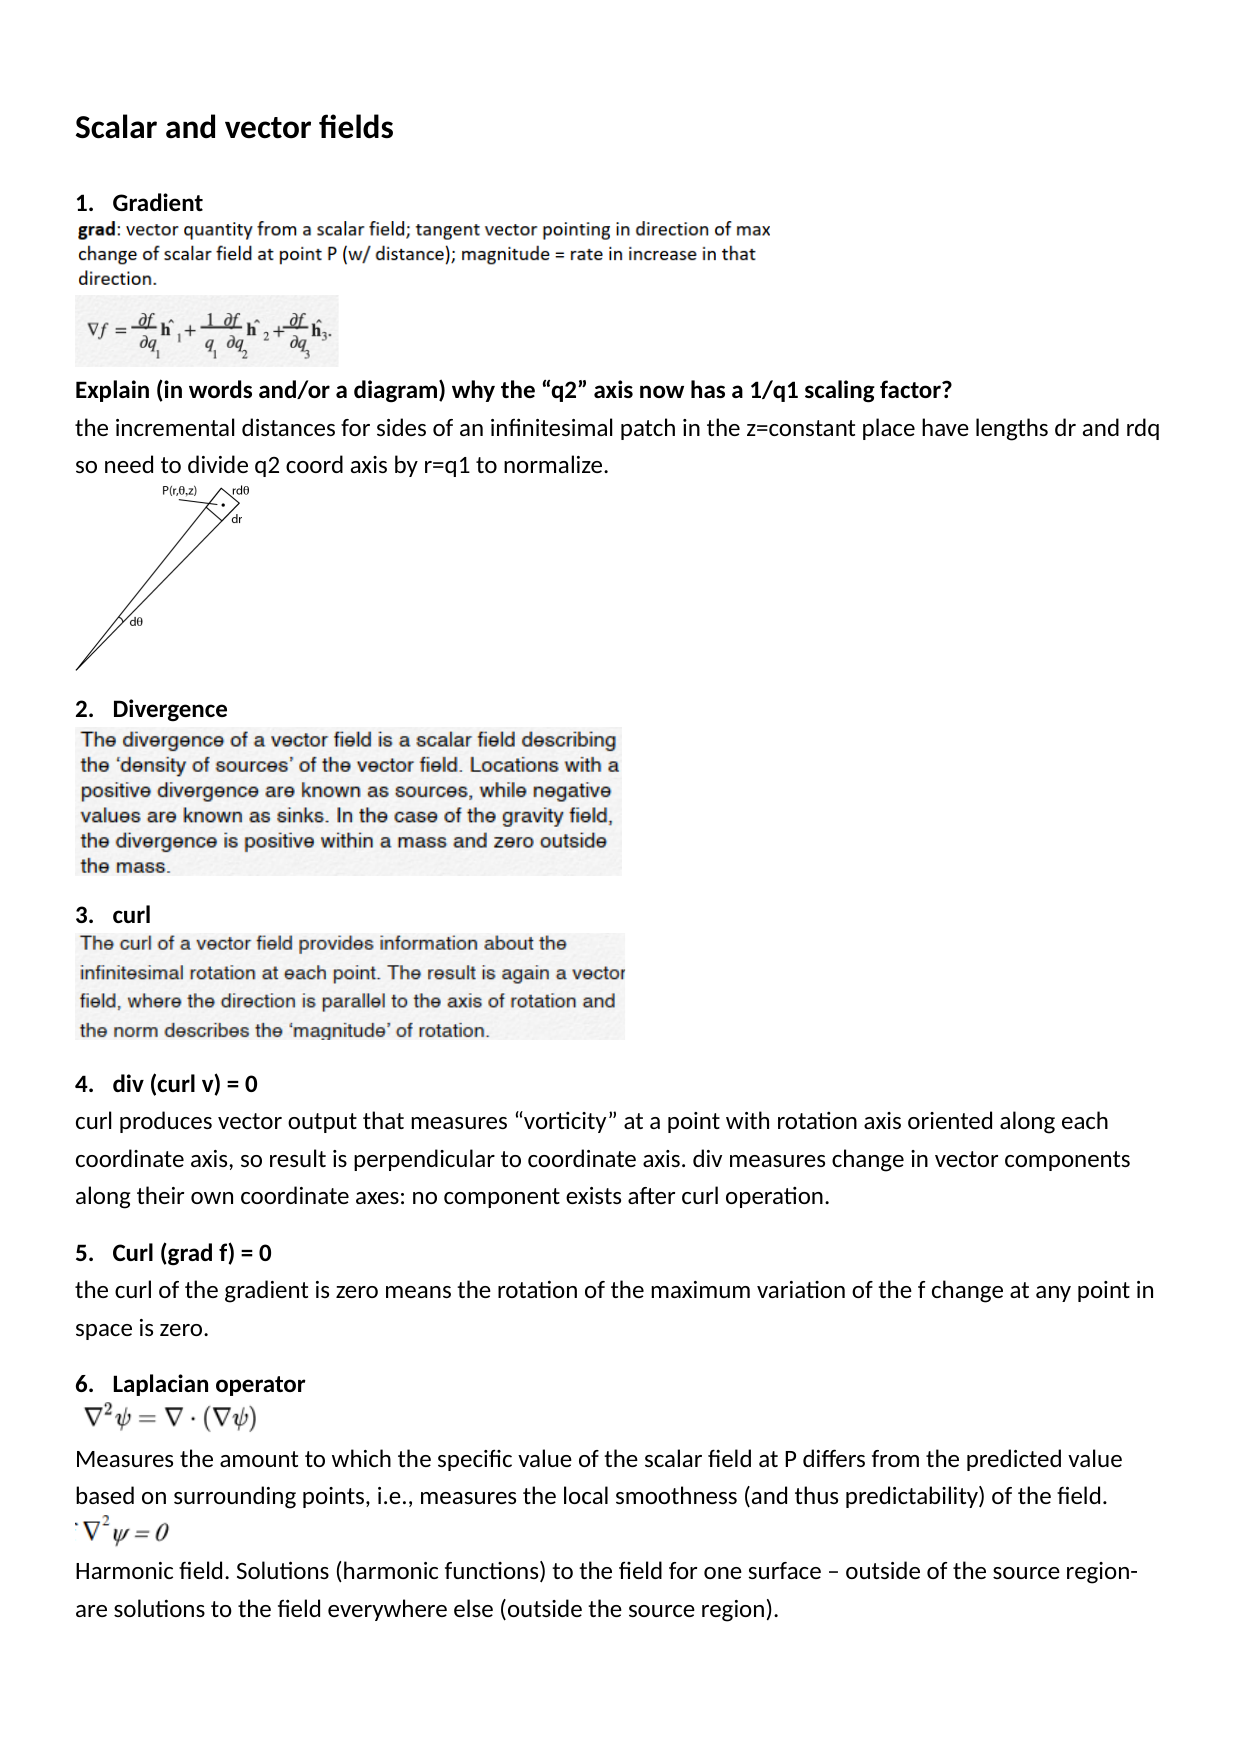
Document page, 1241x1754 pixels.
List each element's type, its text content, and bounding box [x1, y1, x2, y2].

picture [75, 220, 771, 288]
list Curl (grad f) = 0 [75, 1233, 1165, 1271]
text curl produces vector output that measures “vorticity” at a point with rotation axis oriented along each coordinate axis, so result is perpendicular to coordinate axis. div measures change in vector components along their own coordinate axes: no component exists after curl operation. [75, 1102, 1165, 1214]
picture [75, 295, 339, 367]
picture [75, 483, 249, 671]
list Laplacian operator [75, 1364, 1165, 1402]
picture [75, 727, 622, 876]
picture [75, 933, 625, 1040]
list Divergence [75, 689, 1165, 727]
list div (curl v) = 0 [75, 1064, 1165, 1102]
text Measures the amount to which the specific value of the scalar field at P differs from the predicted value based on surrounding points, i.e., measures the local smoothness (and thus predictability) of the field. [75, 1439, 1165, 1514]
picture [75, 1402, 260, 1436]
text Explain (in words and/or a diagram) why the “q2” axis now has a 1/q1 scaling factor? [75, 371, 1165, 408]
text the curl of the gradient is zero means the rotation of the maximum variation of the f change at any point in space is zero. [75, 1271, 1165, 1346]
picture [75, 1514, 173, 1551]
text the incremental distances for sides of an infinitesimal patch in the z=constant place have lengths dr and rdq so need to divide q2 coord axis by r=q1 to normalize. [75, 408, 1165, 483]
list Gradient [75, 183, 1165, 221]
list curl [75, 896, 1165, 933]
text Scalar and vector fields [75, 89, 1165, 164]
text Harmonic field. Solutions (harmonic functions) to the field for one surface – outside of the source region- are solutions to the field everywhere else (outside the source region). [75, 1552, 1165, 1627]
